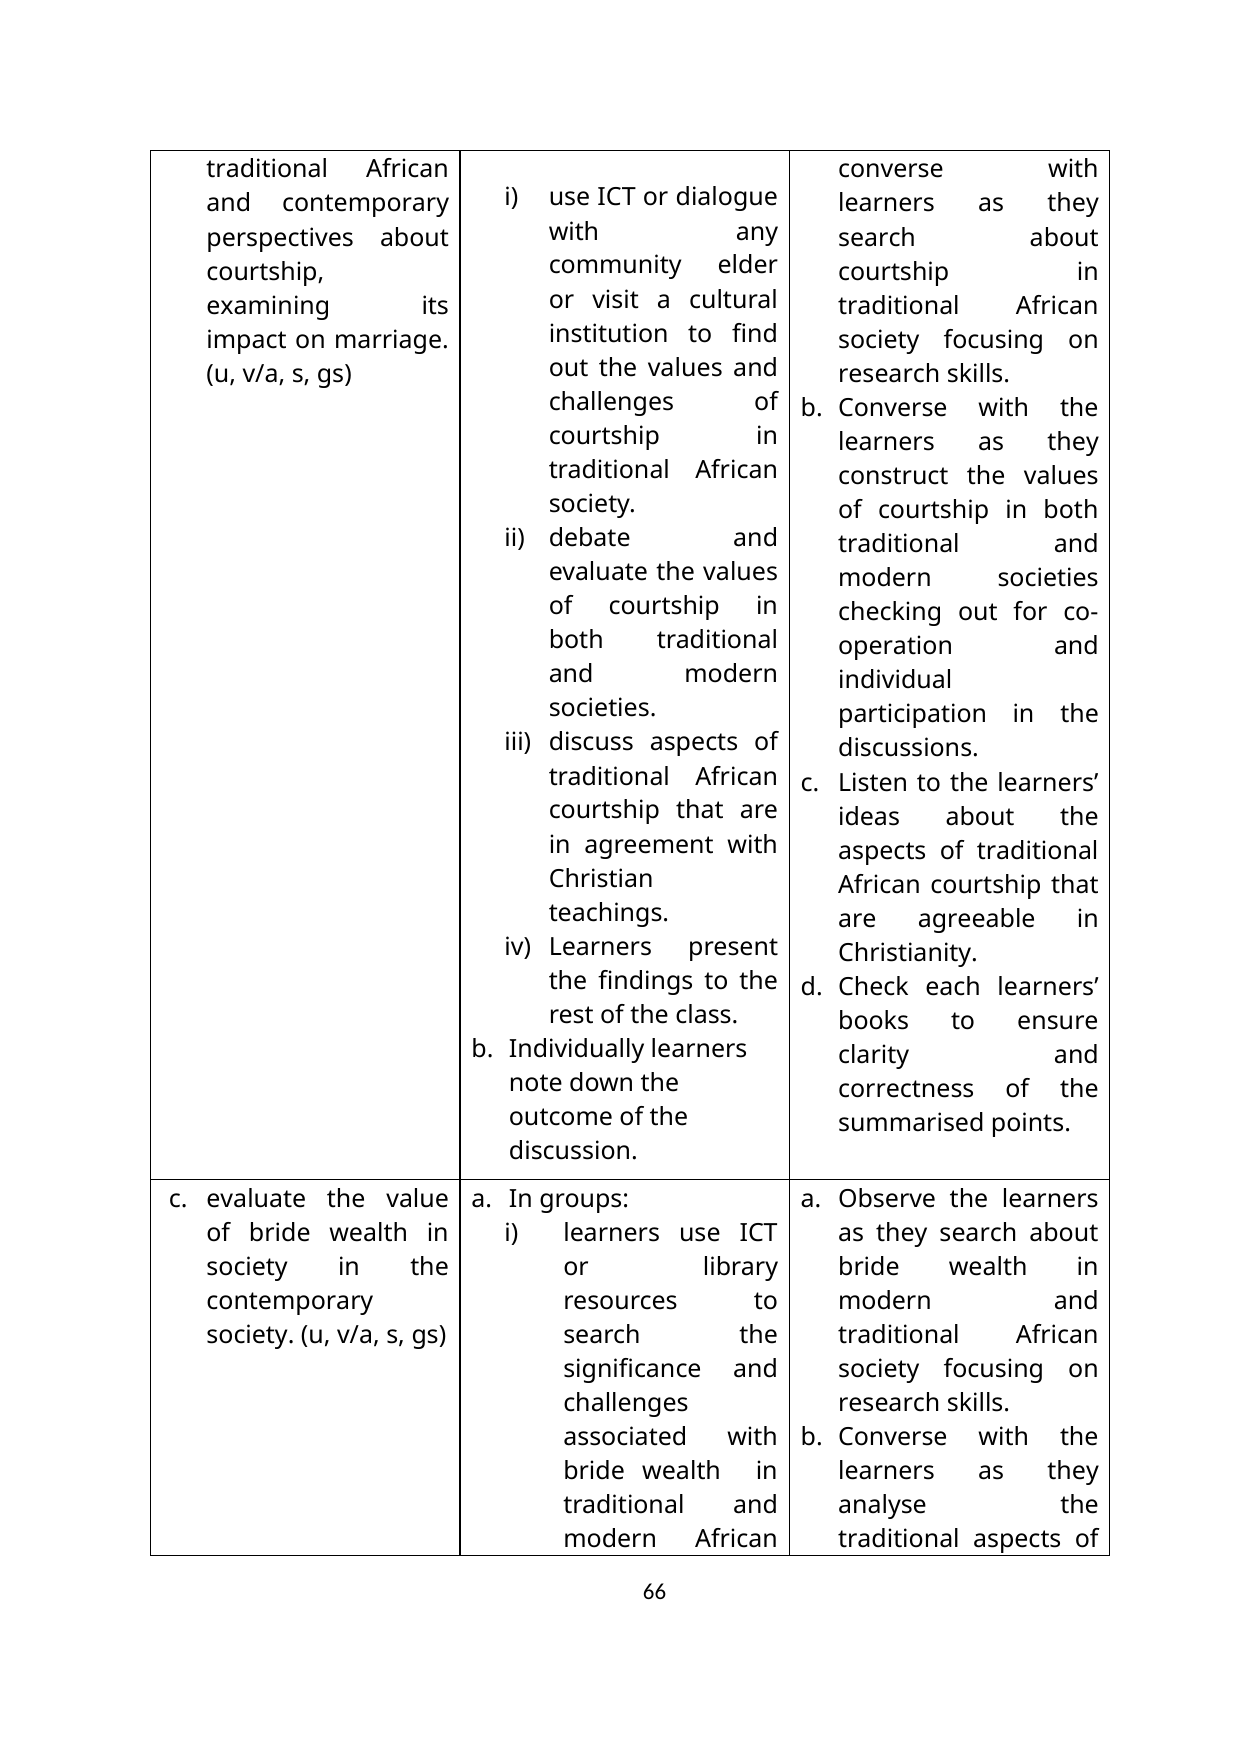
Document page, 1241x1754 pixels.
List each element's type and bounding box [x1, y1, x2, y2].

table_cell [151, 151, 459, 1179]
table_cell [151, 1180, 459, 1555]
table_cell [790, 151, 1109, 1179]
table_cell [790, 1180, 1109, 1555]
table_cell [461, 151, 789, 1179]
table_cell [461, 1180, 789, 1555]
